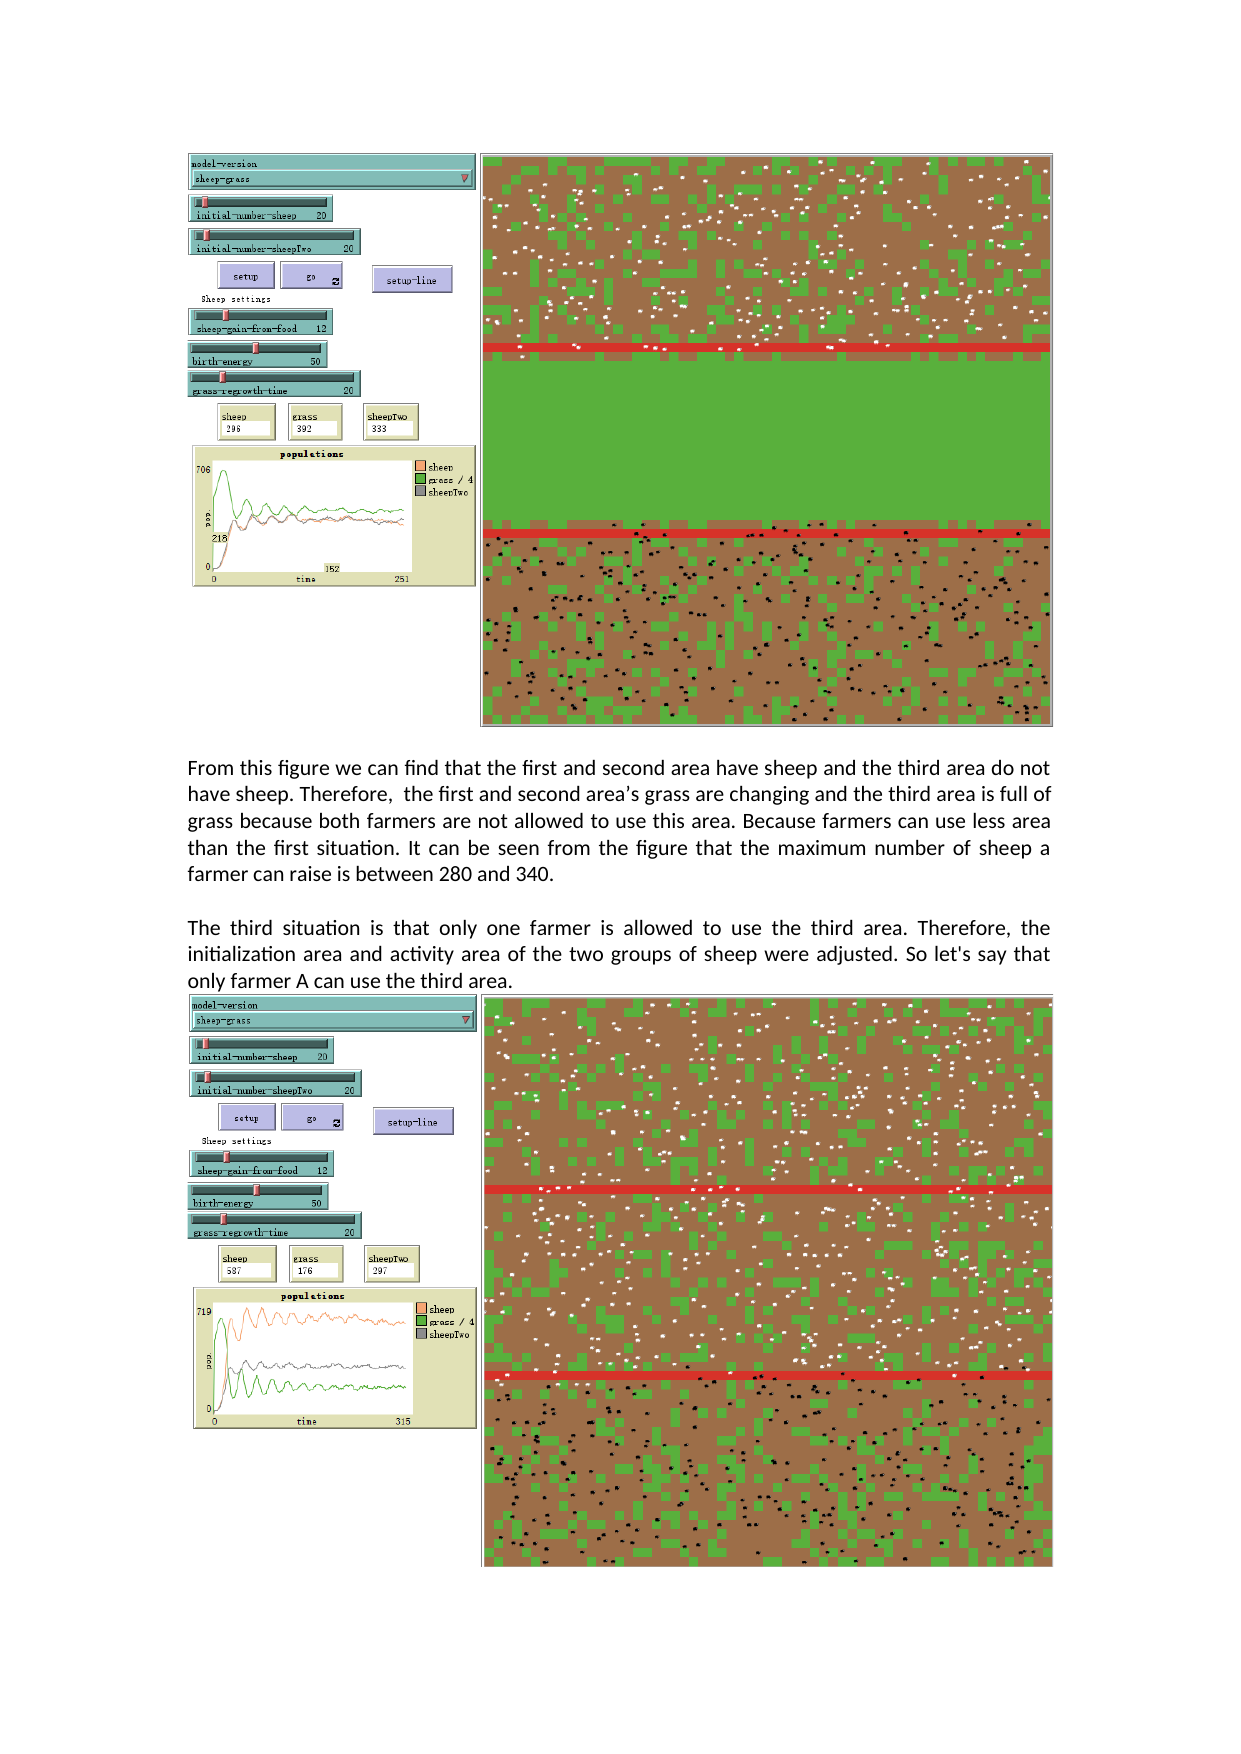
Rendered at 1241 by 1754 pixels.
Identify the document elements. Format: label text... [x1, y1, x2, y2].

picture [187, 993, 1054, 1567]
picture [187, 150, 1054, 727]
text The third situation is that only one farmer is allowed to use the third area. Therefore, the initialization area and activity area of the two groups of sheep were adjusted. So let's say that only farmer A can use the third area. [187, 914, 1053, 993]
text From this figure we can find that the first and second area have sheep and the third area do not have sheep. Therefore, the first and second area’s grass are changing and the third area is full of grass because both farmers are not allowed to use this area. Because farmers can use less area than the first situation. It can be seen from the figure that the maximum number of sheep a farmer can raise is between 280 and 340. [187, 754, 1053, 887]
